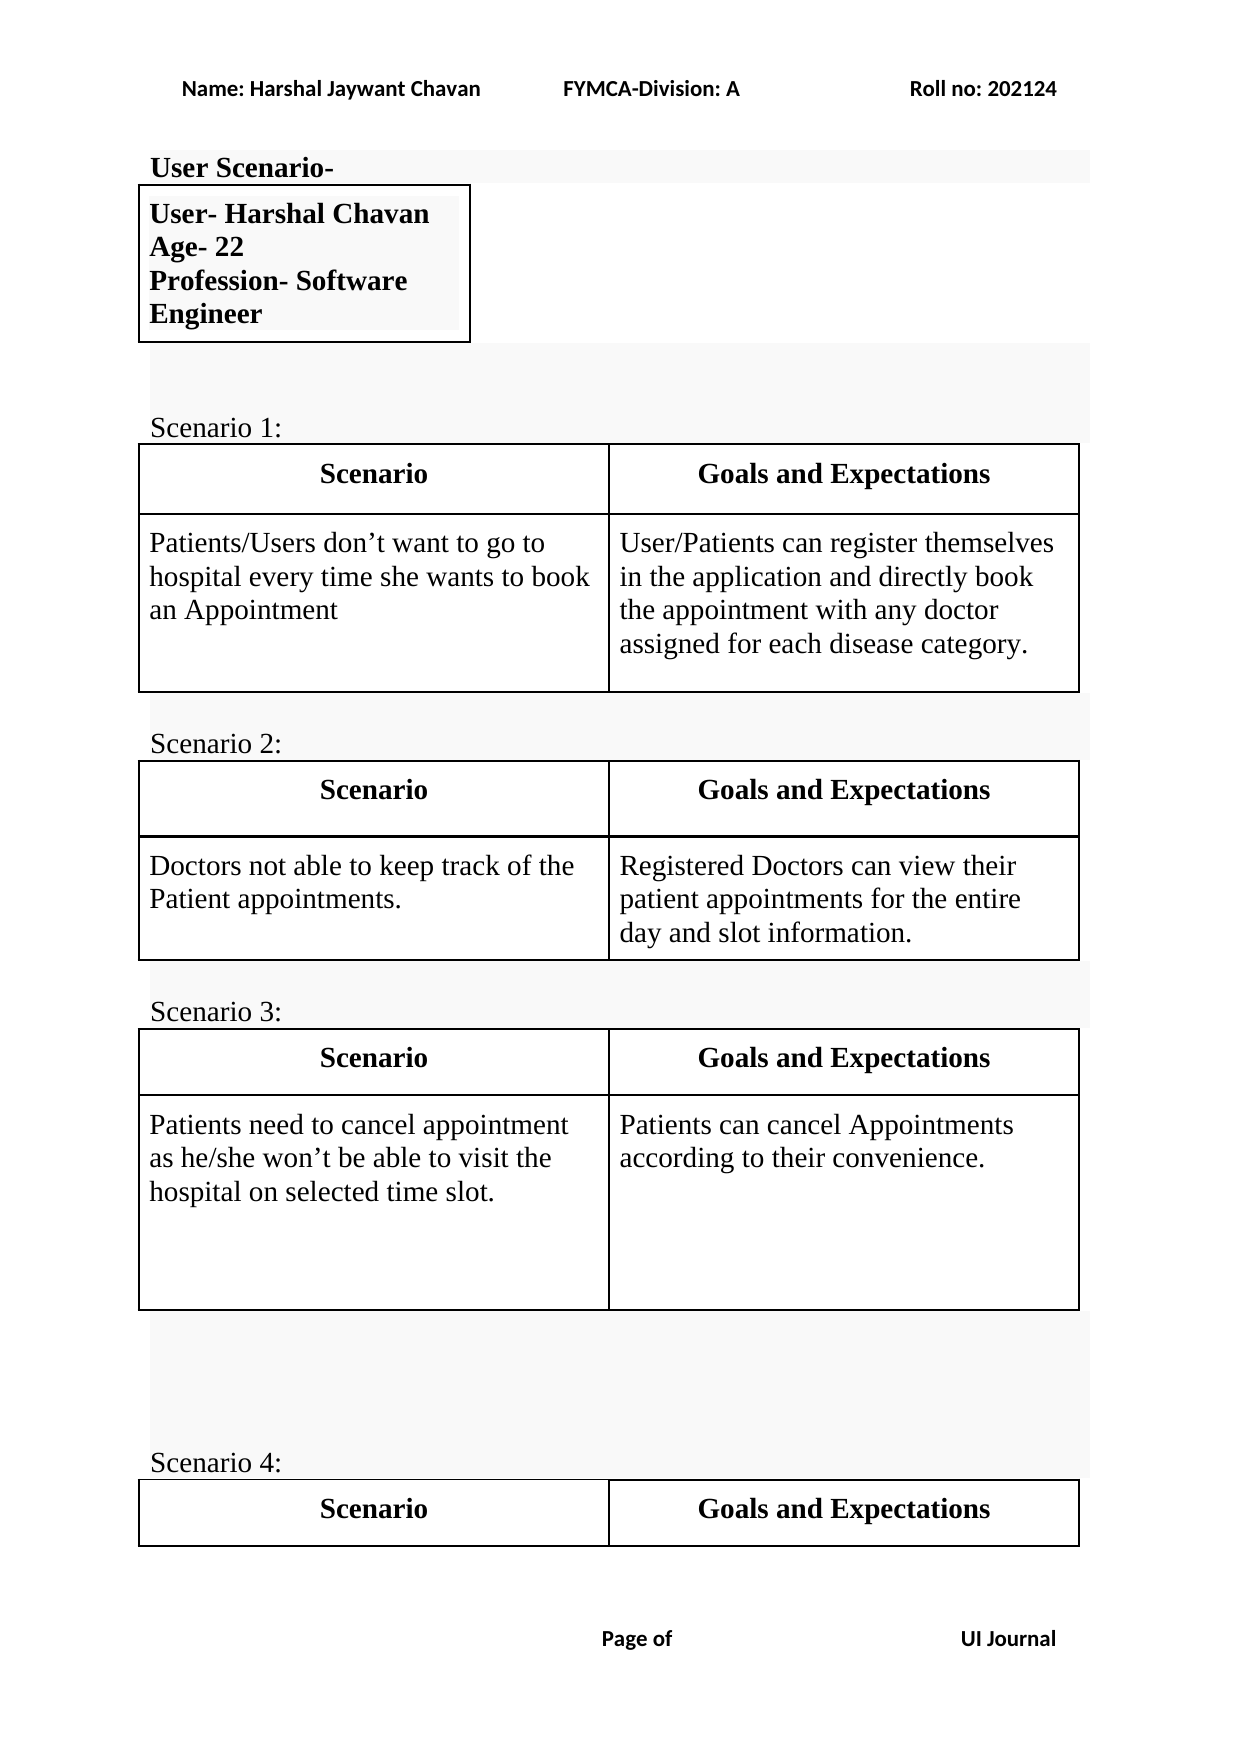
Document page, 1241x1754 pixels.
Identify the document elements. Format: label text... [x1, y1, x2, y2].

table_cell User/Patients can register themselves in the application and directly book the appointment with any doctor assigned for each disease category. [610, 515, 1078, 691]
table_header Scenario [140, 1030, 608, 1094]
table_header Scenario [140, 762, 608, 835]
table_cell Patients/Users don’t want to go to hospital every time she wants to book an Appointment [140, 515, 608, 691]
text Scenario 3: [150, 994, 1090, 1028]
text User Scenario- [150, 150, 1090, 183]
text Scenario 4: [150, 1445, 1090, 1478]
table_cell Registered Doctors can view their patient appointments for the entire day and slot information. [610, 838, 1078, 959]
table_cell Patients can cancel Appointments according to their convenience. [610, 1096, 1078, 1309]
table_header Goals and Expectations [610, 1030, 1078, 1094]
text Scenario 1: [150, 410, 1090, 443]
table_header Scenario [140, 445, 608, 513]
text Scenario 2: [150, 726, 1090, 760]
table_header Scenario [140, 1480, 608, 1545]
table_header Goals and Expectations [610, 1481, 1078, 1545]
table_header Goals and Expectations [610, 762, 1078, 835]
table_header User- Harshal Chavan Age- 22 Profession- Software Engineer [140, 186, 469, 341]
table_cell Patients need to cancel appointment as he/she won’t be able to visit the hospital on selected time slot. [140, 1096, 608, 1309]
table_header Goals and Expectations [610, 445, 1078, 513]
table_cell Doctors not able to keep track of the Patient appointments. [140, 838, 608, 959]
